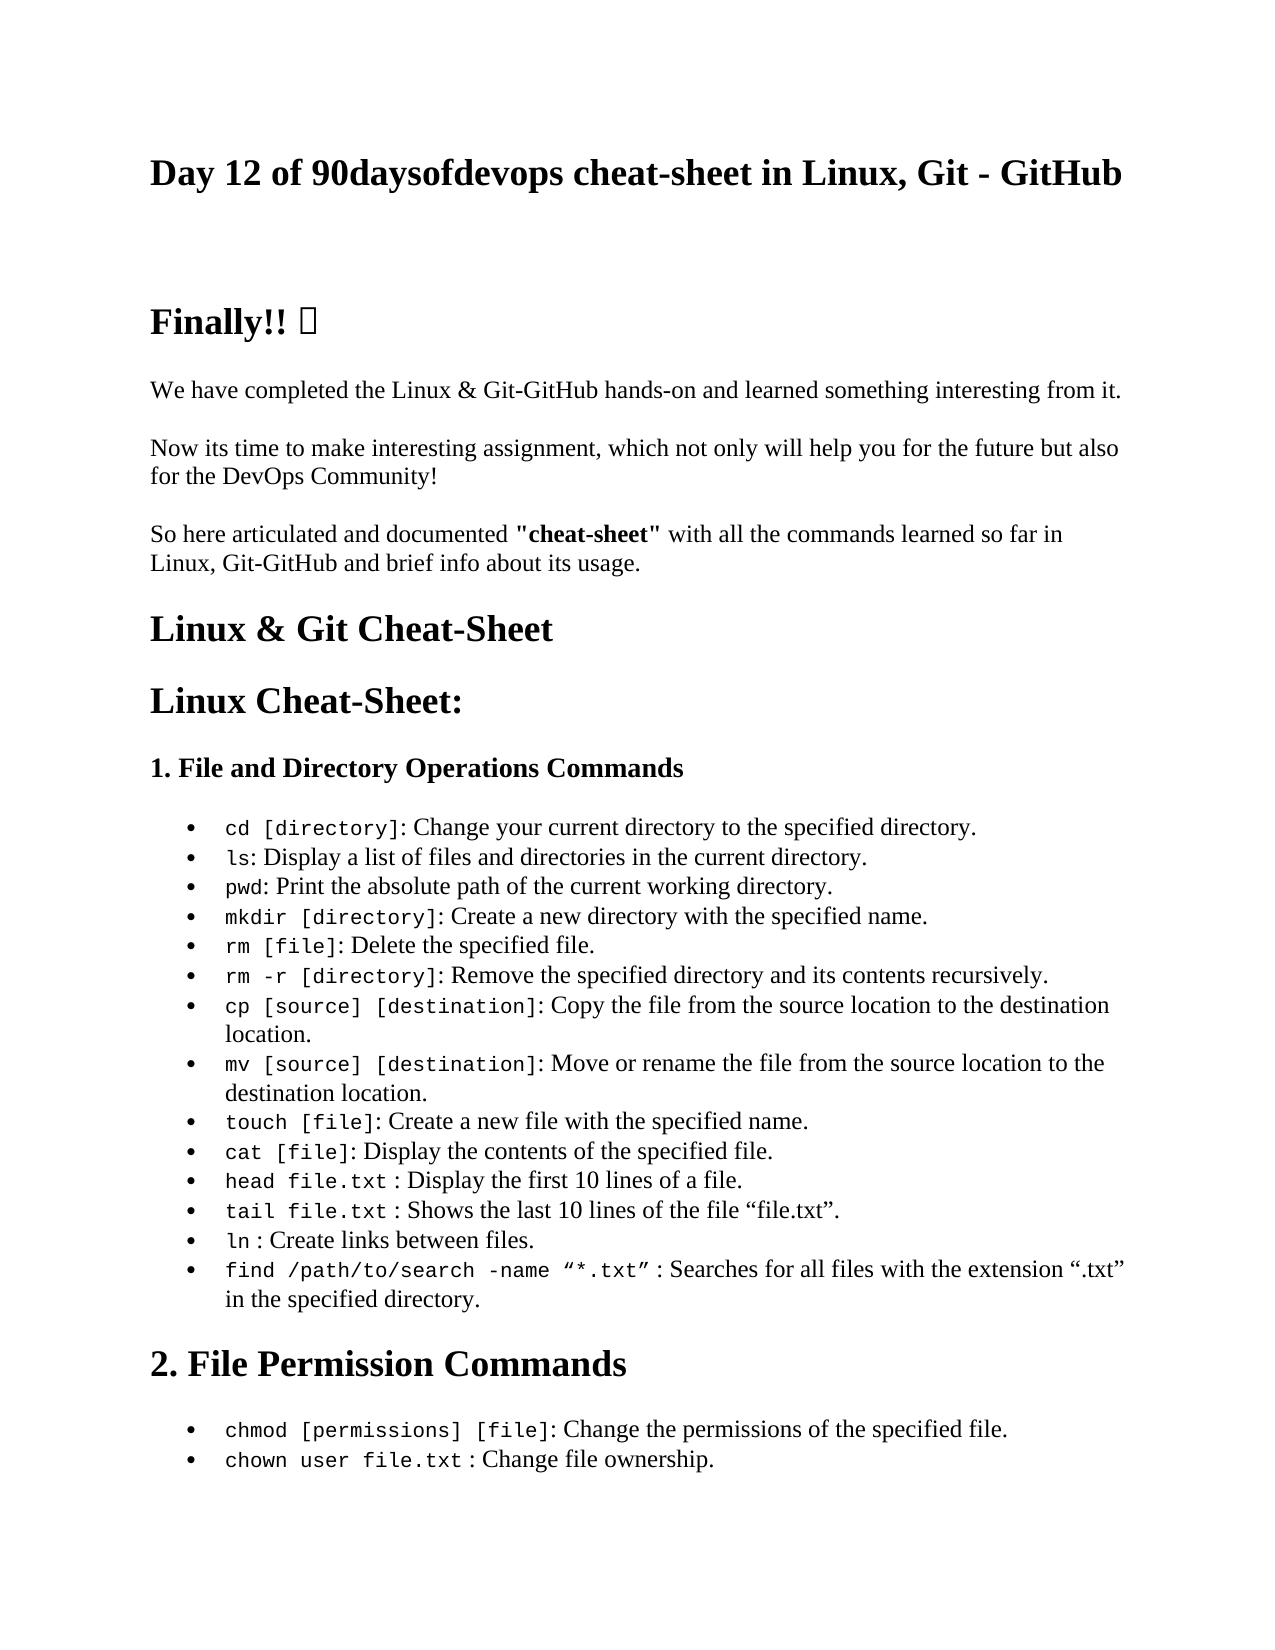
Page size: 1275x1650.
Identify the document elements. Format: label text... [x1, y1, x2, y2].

text 1. File and Directory Operations Commands [150, 751, 1125, 783]
list mkdir [directory]: Create a new directory with the specified name. [187, 901, 1125, 931]
text We have completed the Linux & Git-GitHub hands-on and learned something interesting from it. [150, 375, 1125, 403]
text Day 12 of 90daysofdevops cheat-sheet in Linux, Git - GitHub [150, 150, 1125, 193]
list head file.txt : Display the first 10 lines of a file. [187, 1166, 1125, 1195]
list mv [source] [destination]: Move or rename the file from the source location to the destination location. [187, 1048, 1125, 1106]
list find /path/to/search -name “*.txt” : Searches for all files with the extension “.txt” in the specified directory. [187, 1254, 1125, 1313]
list ls: Display a list of files and directories in the current directory. [187, 842, 1125, 871]
text Now its time to make interesting assignment, which not only will help you for the future but also for the DevOps Community! [150, 433, 1125, 490]
list tail file.txt : Shows the last 10 lines of the file “file.txt”. [187, 1195, 1125, 1225]
list cat [file]: Display the contents of the specified file. [187, 1136, 1125, 1166]
text So here articulated and documented "cheat-sheet" with all the commands learned so far in Linux, Git-GitHub and brief info about its usage. [150, 519, 1125, 577]
list ln : Create links between files. [187, 1225, 1125, 1254]
list rm -r [directory]: Remove the specified directory and its contents recursively. [187, 960, 1125, 990]
list cp [source] [destination]: Copy the file from the source location to the destination location. [187, 990, 1125, 1048]
list rm [file]: Delete the specified file. [187, 931, 1125, 960]
text Finally!! 🎉 [150, 294, 1125, 346]
list pwd: Print the absolute path of the current working directory. [187, 871, 1125, 901]
list cd [directory]: Change your current directory to the specified directory. [187, 812, 1125, 842]
list touch [file]: Create a new file with the specified name. [187, 1106, 1125, 1136]
text Linux Cheat-Sheet: [150, 678, 1125, 721]
list chown user file.txt : Change file ownership. [187, 1444, 1125, 1473]
list chmod [permissions] [file]: Change the permissions of the specified file. [187, 1414, 1125, 1444]
text 2. File Permission Commands [150, 1342, 1125, 1385]
text Linux & Git Cheat-Sheet [150, 606, 1125, 649]
